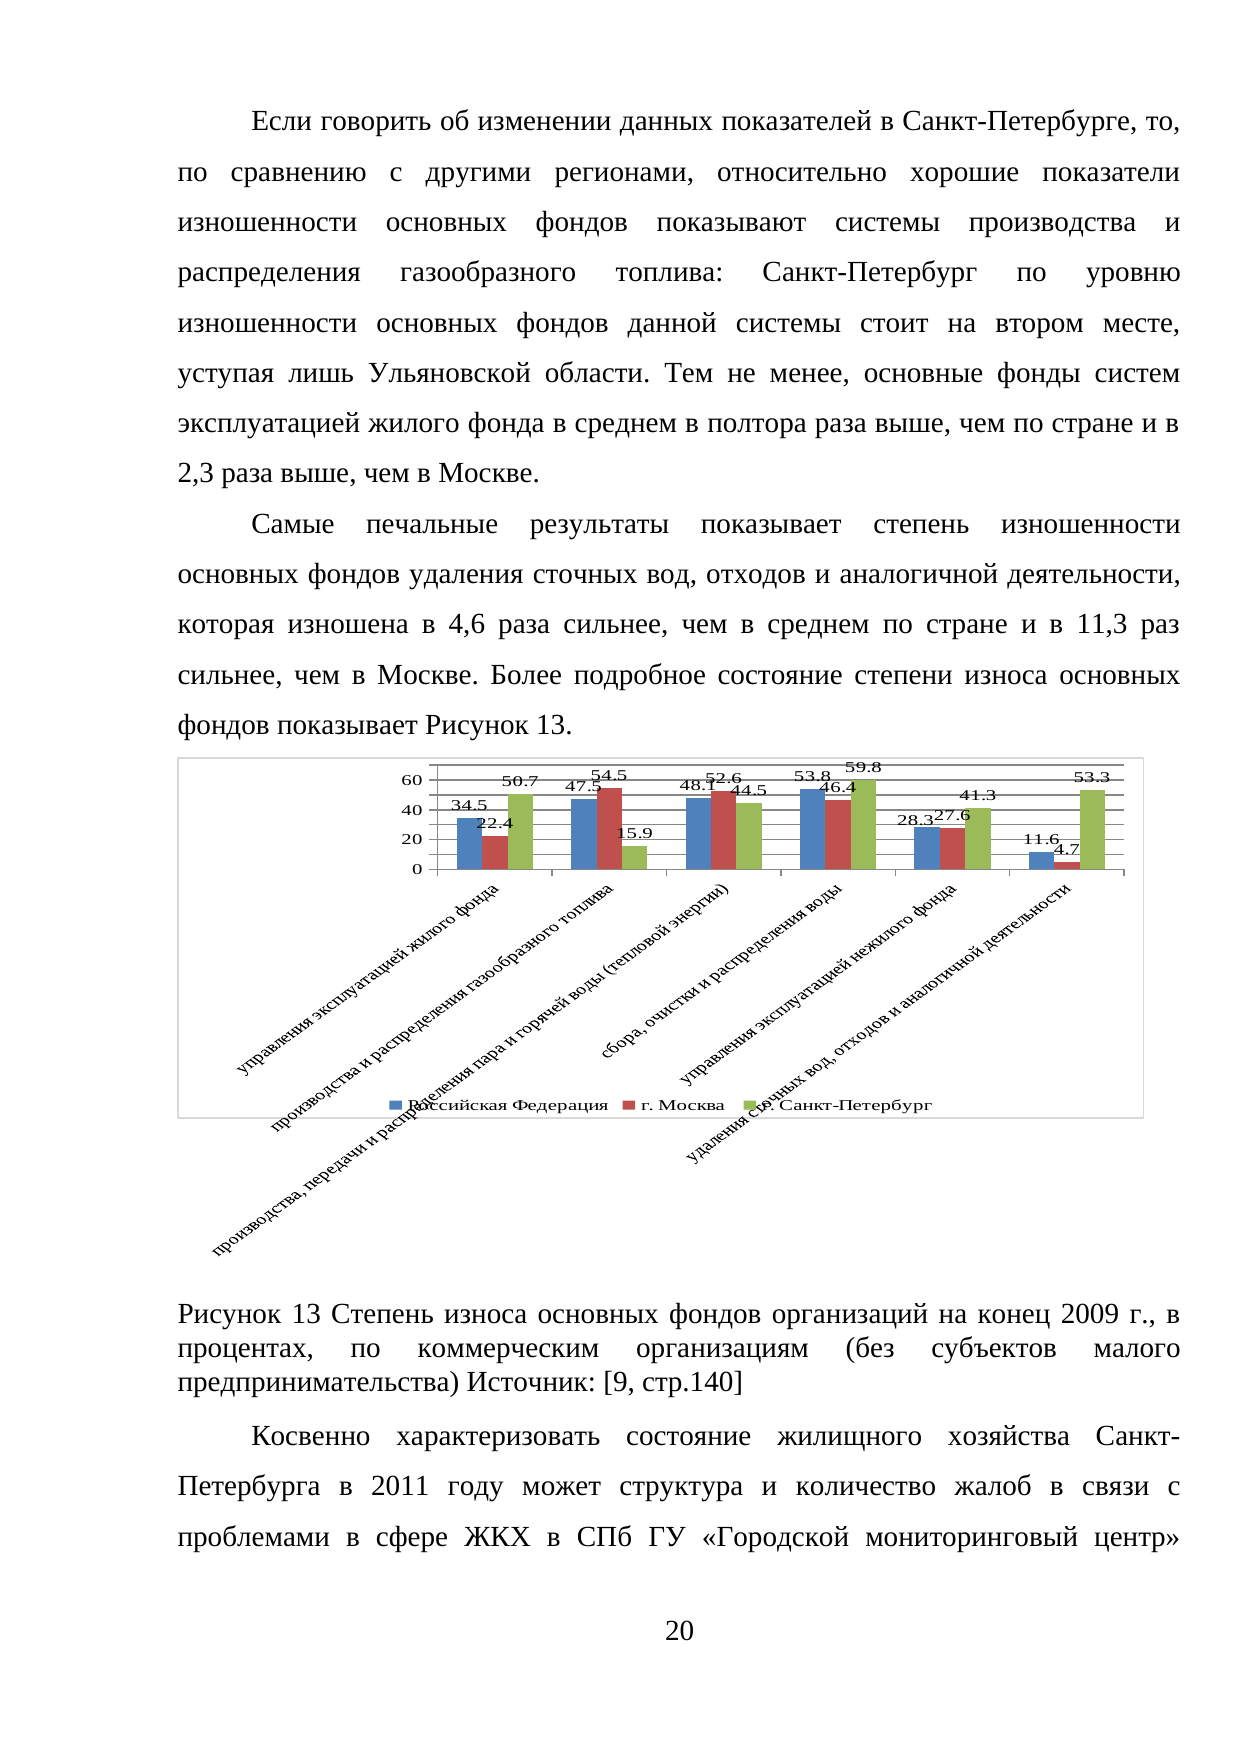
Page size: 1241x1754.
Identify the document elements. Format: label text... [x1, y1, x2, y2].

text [177, 1418, 1181, 1552]
text Рисунок 13 Степень износа основных фондов организаций на конец 2009 г., в процентах, по коммерческим организациям (без субъектов малого предпринимательства) Источник: [9, стр.140] [177, 1297, 1181, 1397]
text Если говорить об изменении данных показателей в Санкт-Петербурге, то, по сравнению с другими регионами, относительно хорошие показатели изношенности основных фондов показывают системы производства и распределения газообразного топлива: Санкт-Петербург по уровню изношенности основных фондов данной системы стоит на втором месте, уступая лишь Ульяновской области. Тем не менее, основные фонды систем эксплуатацией жилого фонда в среднем в полтора раза выше, чем по стране и в 2,3 раза выше, чем в Москве. [177, 103, 1181, 489]
